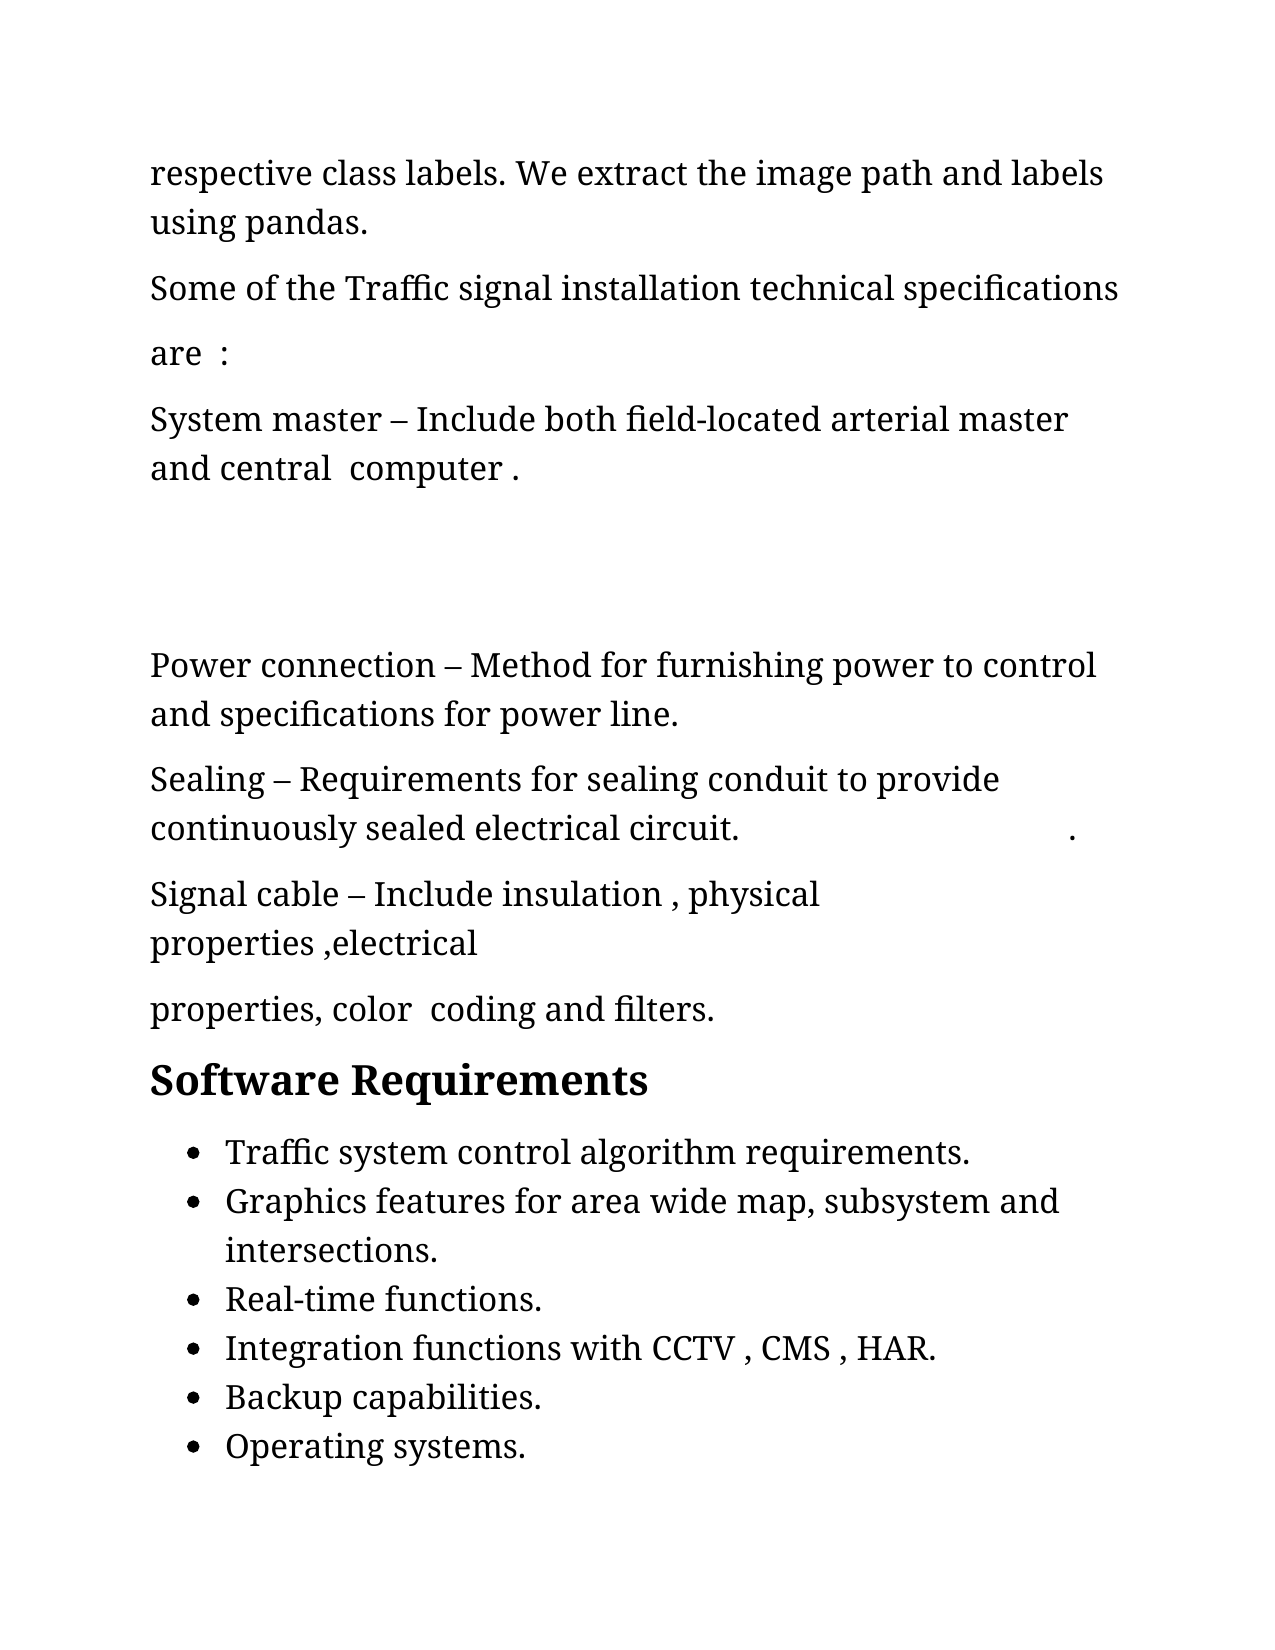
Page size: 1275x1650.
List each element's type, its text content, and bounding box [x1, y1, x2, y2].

text properties, color coding and filters. [150, 985, 1125, 1031]
text Power connection – Method for furnishing power to control and specifications for power line. [150, 642, 1125, 736]
list Real-time functions. [187, 1276, 1125, 1321]
text Some of the Traffic signal installation technical specifications [150, 264, 1125, 310]
list Traffic system control algorithm requirements. [187, 1129, 1125, 1174]
list Backup capabilities. [187, 1374, 1125, 1419]
text Signal cable – Include insulation , physical properties ,electrical [150, 871, 1125, 965]
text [150, 150, 1125, 244]
text System master – Include both field-located arterial master and central computer . [150, 396, 1125, 490]
list Graphics features for area wide map, subsystem and intersections. [187, 1178, 1125, 1272]
text Sealing – Requirements for sealing conduit to provide continuously sealed electrical circuit. . [150, 756, 1125, 851]
text are : [150, 330, 1125, 376]
list Operating systems. [187, 1423, 1125, 1468]
list Integration functions with CCTV , CMS , HAR. [187, 1325, 1125, 1370]
text Software Requirements [150, 1051, 1125, 1108]
